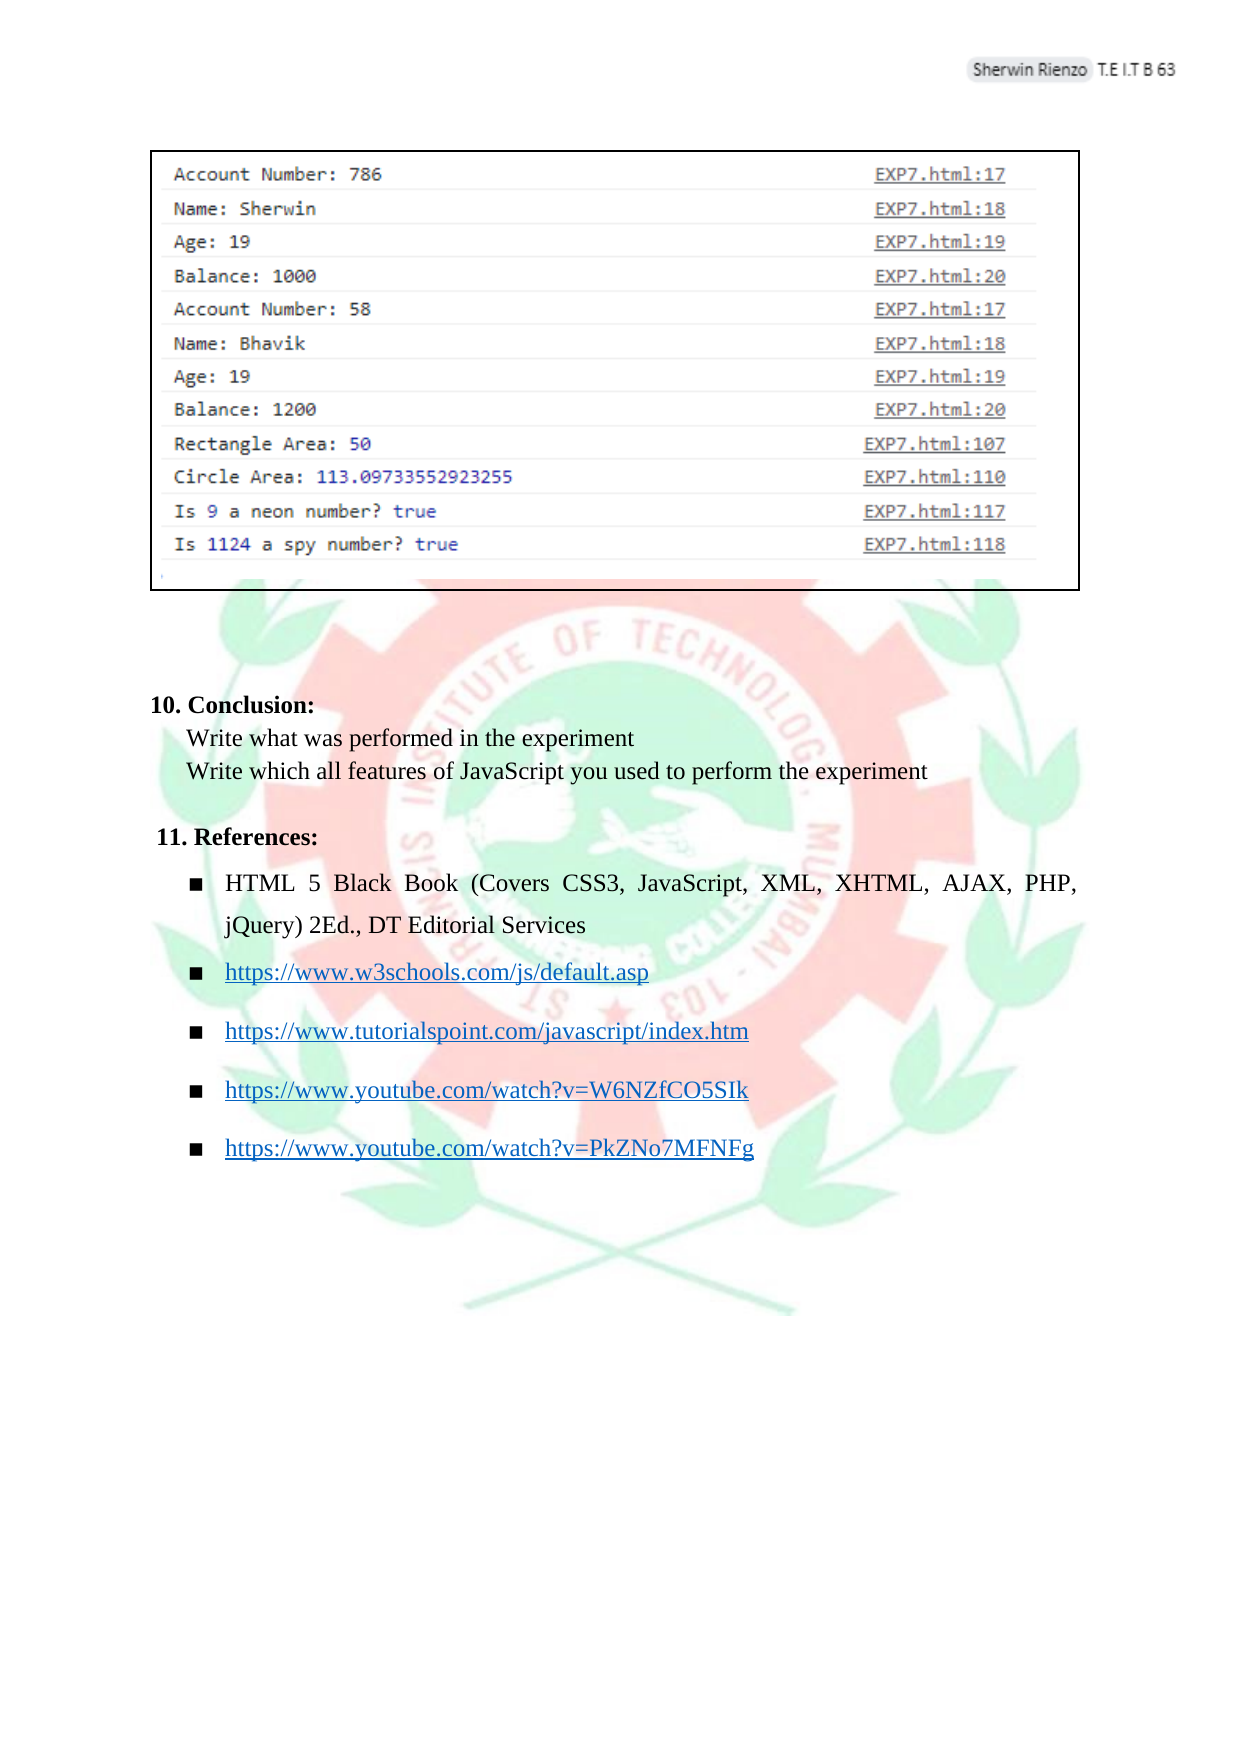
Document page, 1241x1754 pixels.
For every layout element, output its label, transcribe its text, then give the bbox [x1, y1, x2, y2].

text 10. Conclusion: [150, 690, 1078, 718]
picture [150, 450, 1090, 1316]
text Write what was performed in the experiment [179, 723, 1078, 751]
list HTML 5 Black Book (Covers CSS3, JavaScript, XML, XHTML, AJAX, PHP, jQuery) 2Ed., DT Editorial Services [187, 855, 1078, 939]
text 11. References: [150, 822, 1078, 851]
table_header Output: Output: [152, 152, 1078, 588]
list https://www.youtube.com/watch?v=PkZNo7MFNFg [187, 1120, 1078, 1171]
list https://www.w3schools.com/js/default.asp [187, 943, 1078, 994]
picture [962, 49, 1191, 92]
list https://www.tutorialspoint.com/javascript/index.htm [187, 1002, 1078, 1053]
picture [161, 162, 1037, 579]
list https://www.youtube.com/watch?v=W6NZfCO5SIk [187, 1061, 1078, 1112]
text Write which all features of JavaScript you used to perform the experiment [179, 756, 1078, 784]
